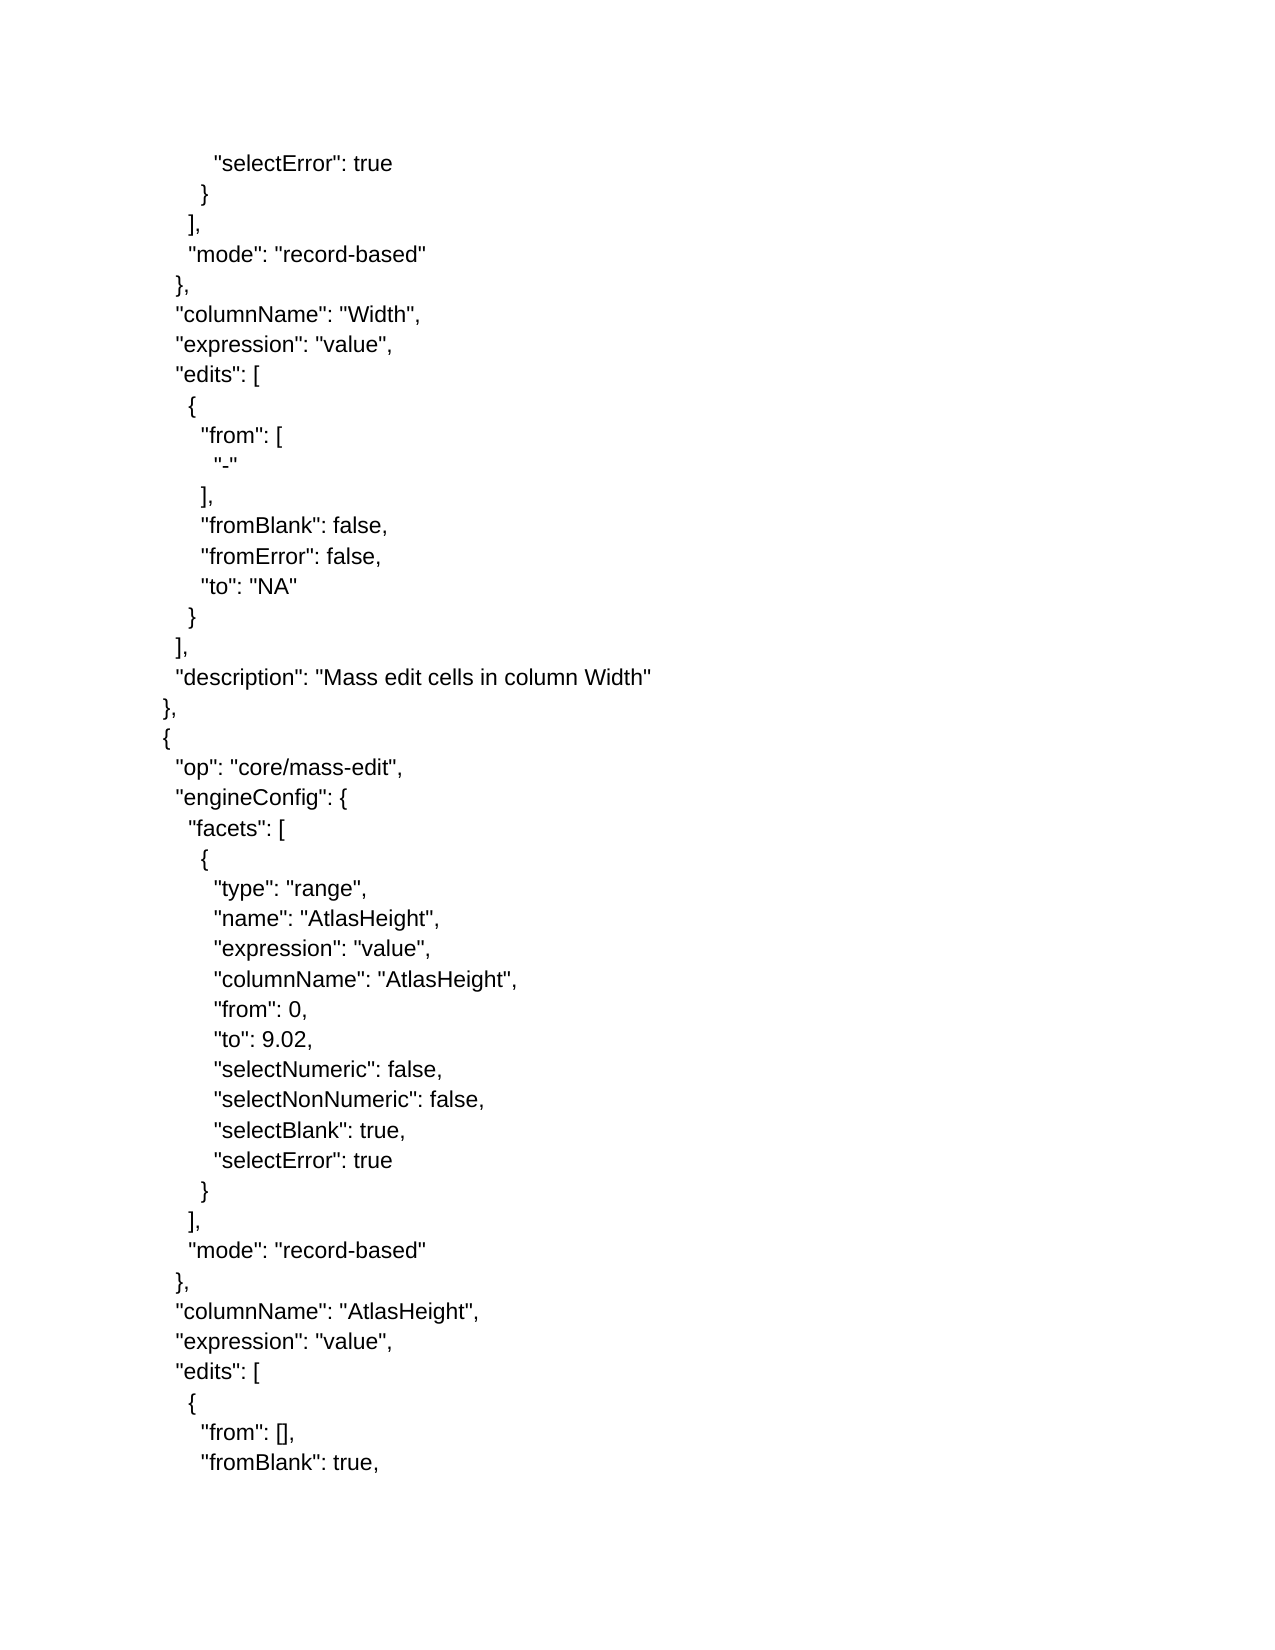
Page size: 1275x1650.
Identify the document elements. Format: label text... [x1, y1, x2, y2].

text "mode": "record-based" [150, 241, 1125, 267]
text "expression": "value", [150, 1328, 1125, 1354]
text } [150, 1177, 1125, 1203]
text "fromBlank": true, [150, 1449, 1125, 1475]
text "to": "NA" [150, 573, 1125, 599]
text ], [150, 1207, 1125, 1234]
text "fromBlank": false, [150, 512, 1125, 539]
text { [150, 1388, 1125, 1415]
text "from": [ [150, 422, 1125, 448]
text "type": "range", [150, 875, 1125, 901]
text "selectNonNumeric": false, [150, 1086, 1125, 1113]
text "from": [], [150, 1419, 1125, 1445]
text }, [150, 271, 1125, 297]
text "columnName": "AtlasHeight", [150, 1298, 1125, 1324]
text "edits": [ [150, 1358, 1125, 1385]
text "to": 9.02, [150, 1026, 1125, 1052]
text }, [150, 694, 1125, 720]
text ], [150, 633, 1125, 660]
text ], [150, 482, 1125, 509]
text ], [150, 210, 1125, 237]
text "facets": [ [150, 814, 1125, 841]
text "mode": "record-based" [150, 1237, 1125, 1264]
text "from": 0, [150, 996, 1125, 1022]
text { [150, 724, 1125, 750]
text "expression": "value", [150, 331, 1125, 358]
text { [150, 392, 1125, 418]
text "op": "core/mass-edit", [150, 754, 1125, 781]
text }, [150, 1268, 1125, 1294]
text "columnName": "AtlasHeight", [150, 966, 1125, 992]
text "fromError": false, [150, 543, 1125, 569]
text "-" [150, 452, 1125, 478]
text "selectBlank": true, [150, 1117, 1125, 1143]
text "selectNumeric": false, [150, 1056, 1125, 1083]
text } [150, 180, 1125, 207]
text "description": "Mass edit cells in column Width" [150, 663, 1125, 690]
text "engineConfig": { [150, 784, 1125, 811]
text "selectError": true [150, 1147, 1125, 1173]
text "edits": [ [150, 361, 1125, 388]
text } [150, 603, 1125, 629]
text "columnName": "Width", [150, 301, 1125, 327]
text { [150, 845, 1125, 871]
text "expression": "value", [150, 935, 1125, 962]
text "selectError": true [150, 150, 1125, 176]
text "name": "AtlasHeight", [150, 905, 1125, 932]
